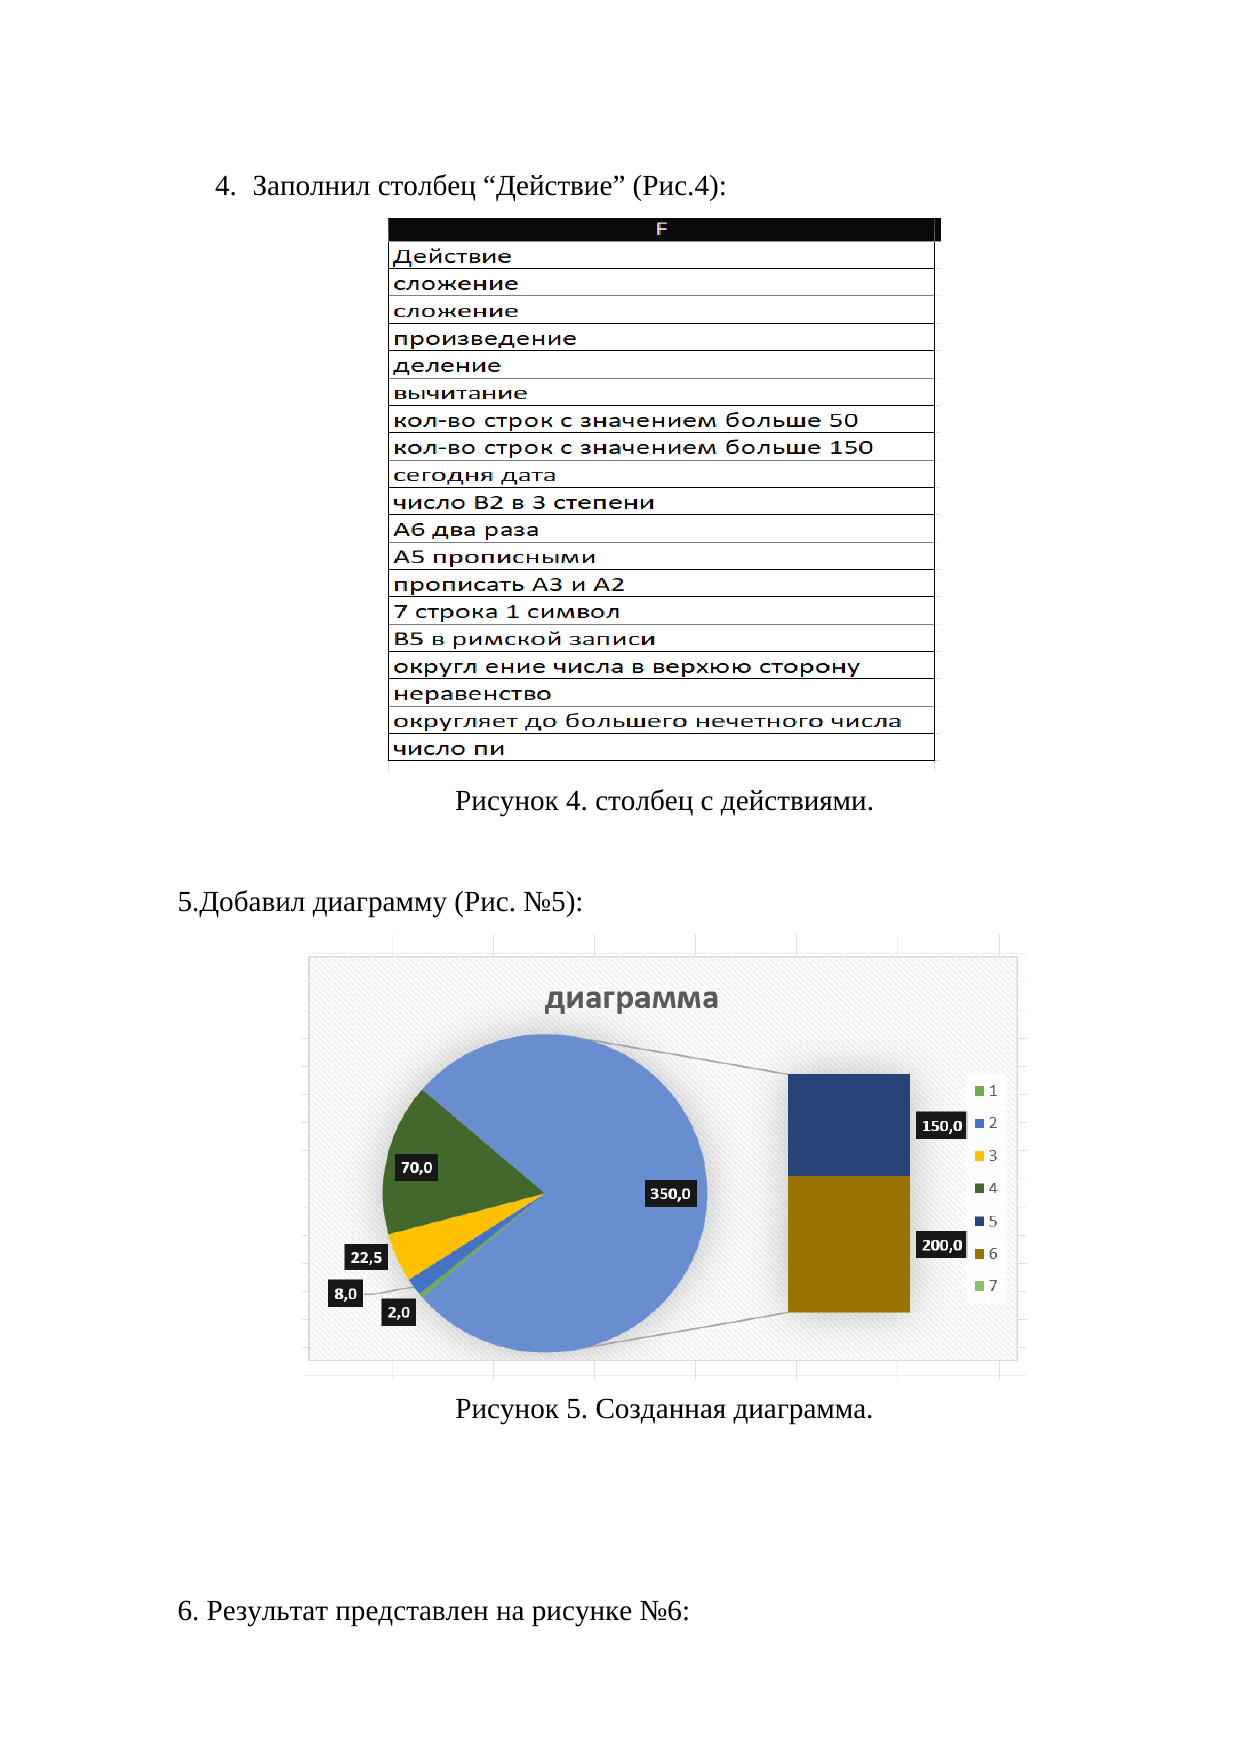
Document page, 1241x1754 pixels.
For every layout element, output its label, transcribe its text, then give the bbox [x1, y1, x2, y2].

text Рисунок 5. Созданная диаграмма. [177, 1392, 1152, 1425]
text Рисунок 4. столбец с действиями. [177, 783, 1152, 817]
list Заполнил столбец “Действие” (Рис.4): [215, 168, 1152, 202]
picture [388, 218, 941, 772]
text 5.Добавил диаграмму (Рис. №5): [177, 884, 1152, 917]
text 6. Результат представлен на рисунке №6: [177, 1593, 1152, 1626]
picture [302, 934, 1027, 1380]
